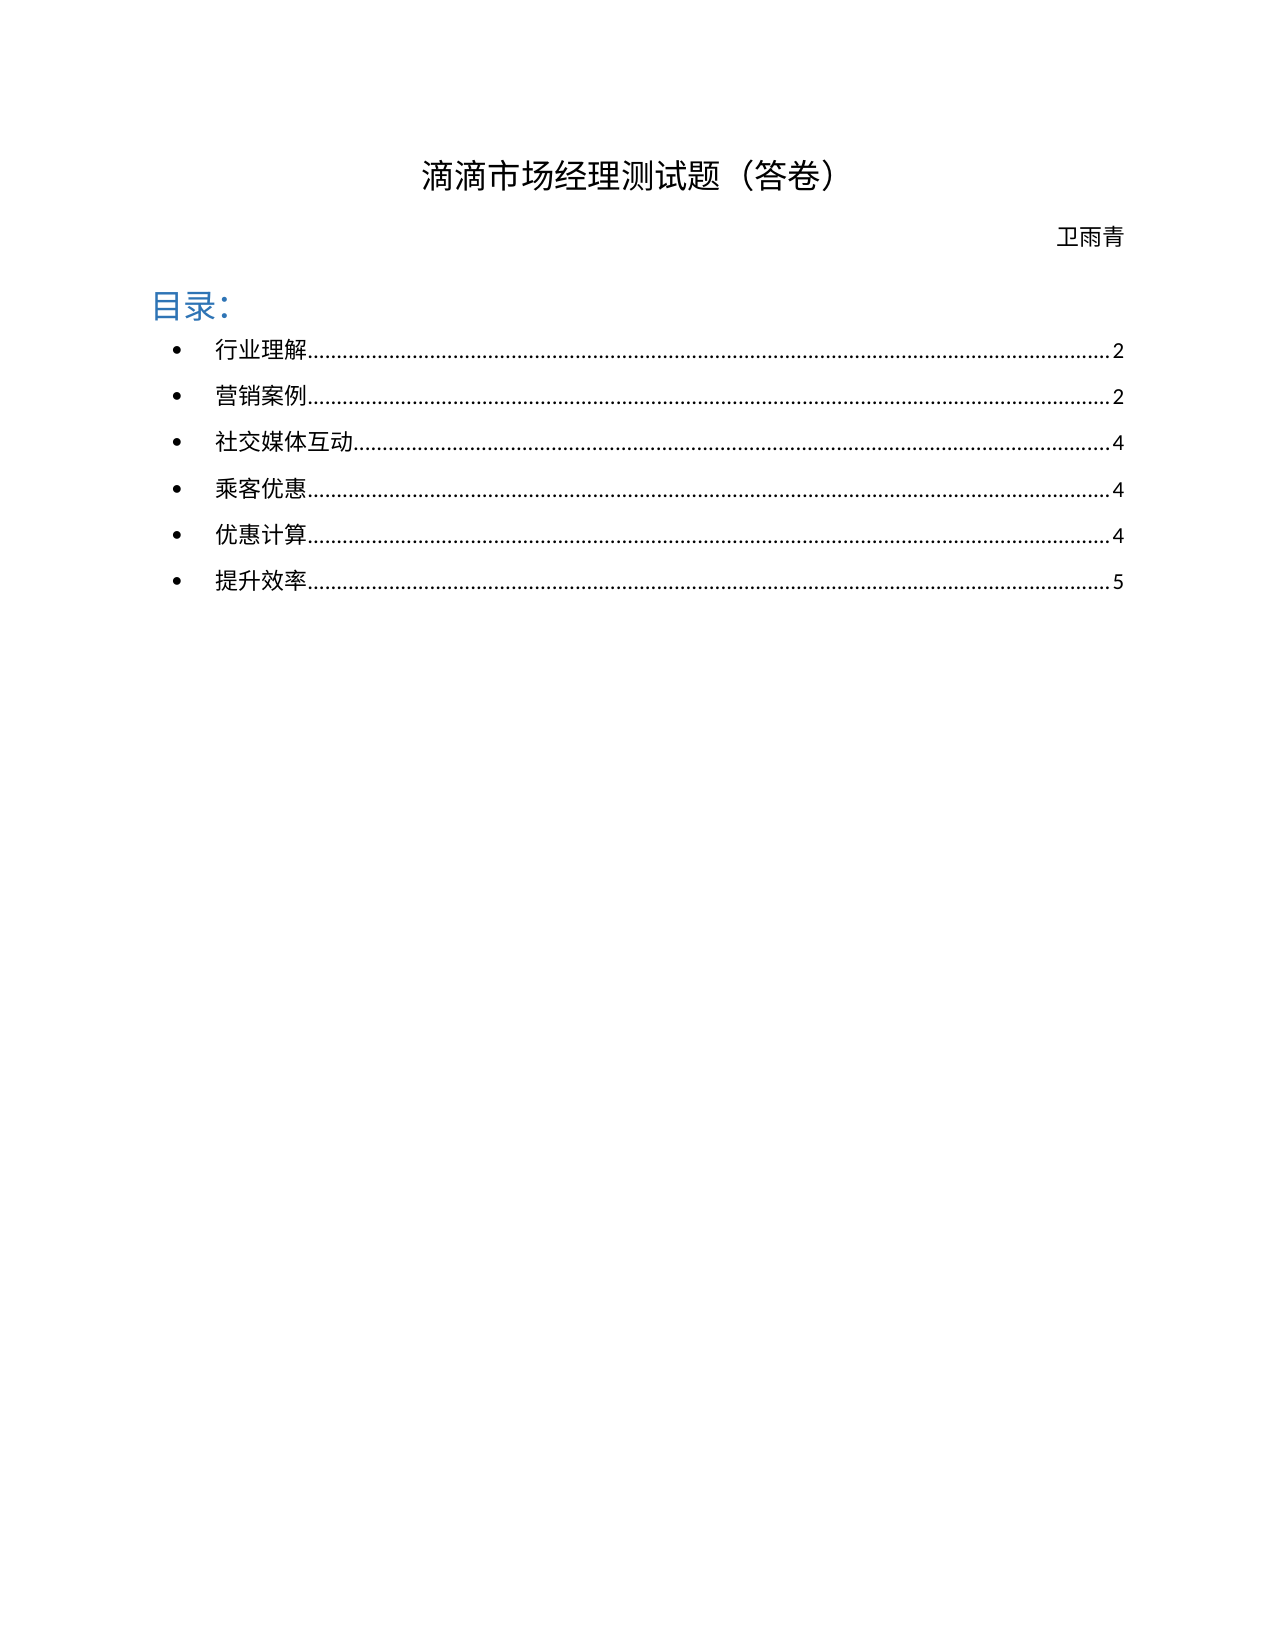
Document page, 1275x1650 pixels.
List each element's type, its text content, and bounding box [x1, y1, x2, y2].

text 卫雨青 [150, 219, 1125, 252]
text 滴滴市场经理测试题（答卷） [150, 150, 1125, 198]
